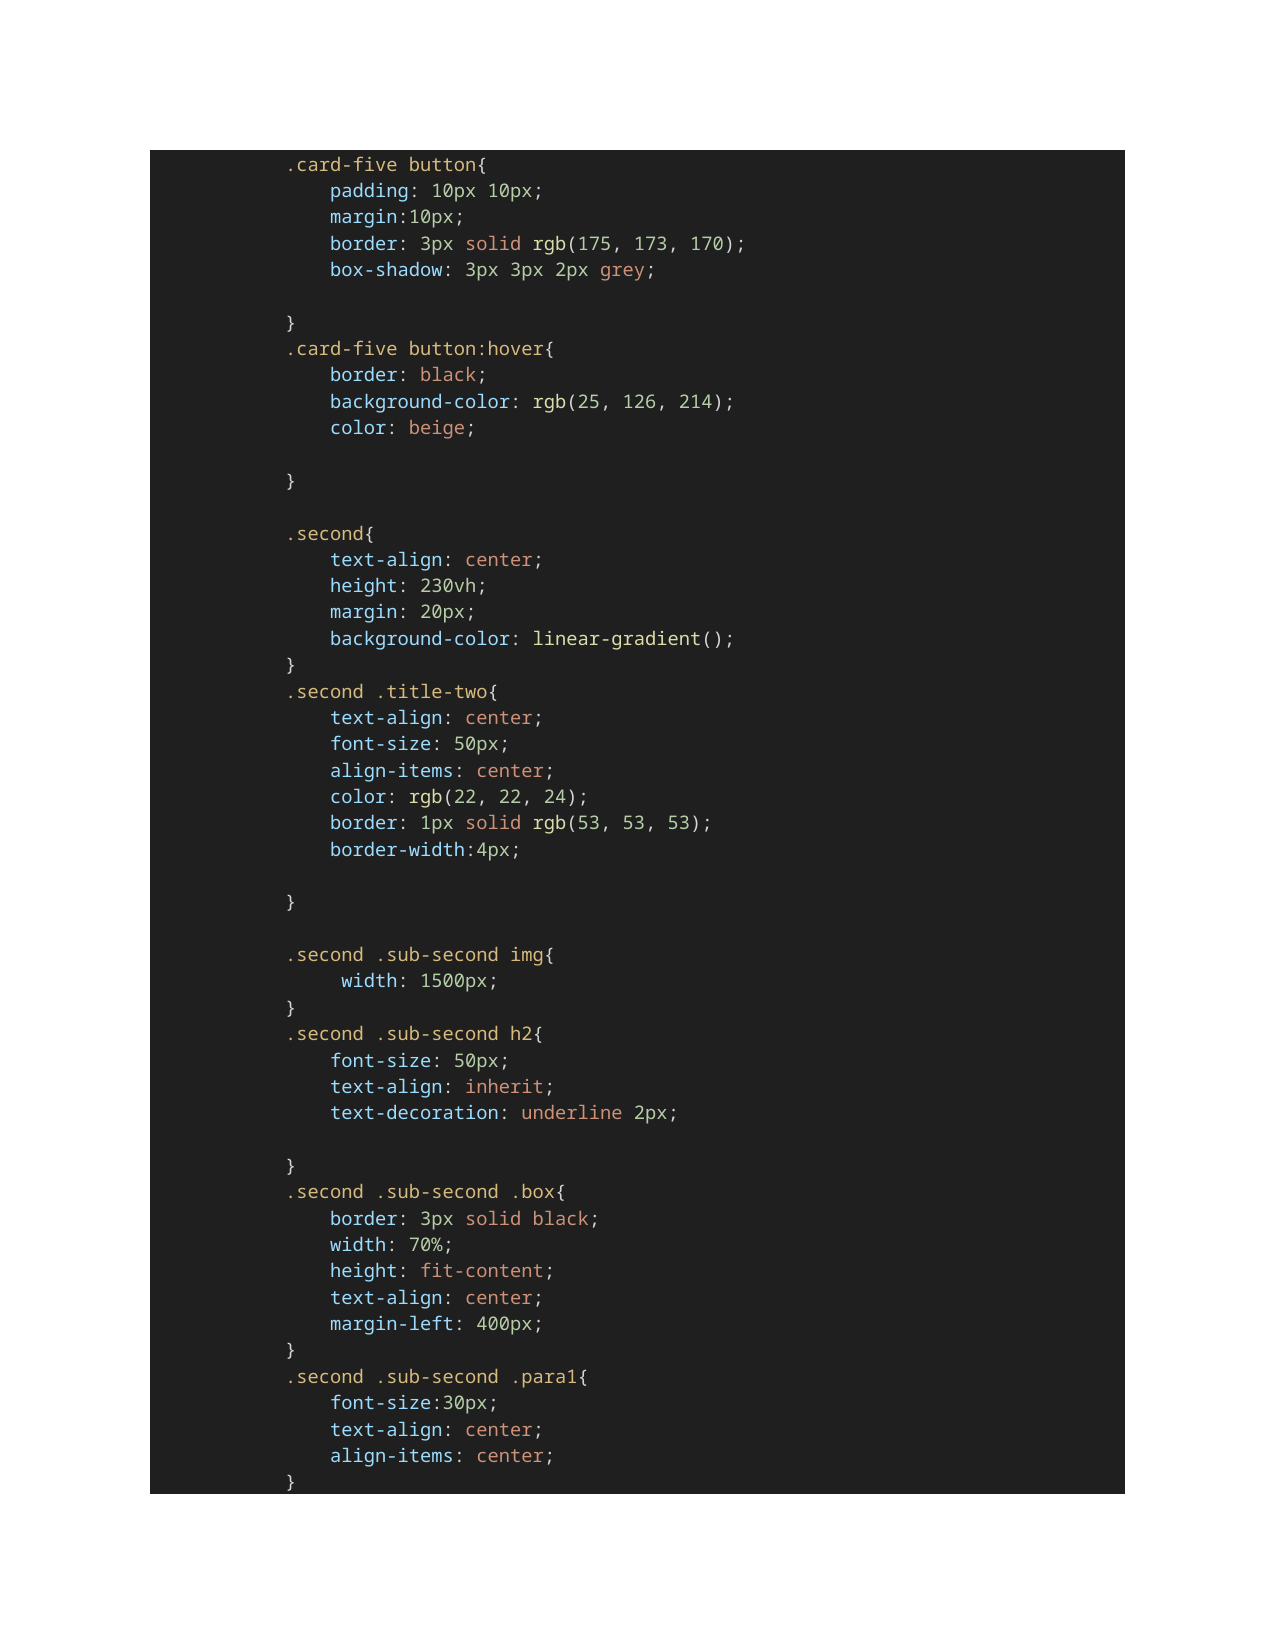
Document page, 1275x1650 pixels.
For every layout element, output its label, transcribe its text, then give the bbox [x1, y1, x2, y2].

text .second{ [150, 519, 1125, 545]
text font-size: 50px; [150, 1046, 1125, 1072]
text margin-left: 400px; [150, 1309, 1125, 1336]
text align-items: center; [150, 756, 1125, 782]
text border: 1px solid rgb(53, 53, 53); [150, 809, 1125, 835]
text height: fit-content; [150, 1257, 1125, 1283]
text box-shadow: 3px 3px 2px grey; [150, 255, 1125, 282]
text border: 3px solid black; [150, 1204, 1125, 1231]
text text-align: center; [150, 1415, 1125, 1441]
text } [150, 651, 1125, 677]
text text-decoration: underline 2px; [150, 1099, 1125, 1125]
text align-items: center; [150, 1441, 1125, 1468]
text padding: 10px 10px; [150, 176, 1125, 203]
text background-color: linear-gradient(); [150, 624, 1125, 651]
text text-align: center; [150, 703, 1125, 730]
text } [150, 308, 1125, 334]
text font-size: 50px; [150, 730, 1125, 756]
text .second .sub-second h2{ [150, 1020, 1125, 1046]
text } [150, 1468, 1125, 1494]
text color: beige; [150, 413, 1125, 440]
text text-align: center; [150, 545, 1125, 572]
text .card-five button{ [150, 150, 1125, 176]
text text-align: center; [150, 1283, 1125, 1309]
text border-width:4px; [150, 835, 1125, 862]
text .card-five button:hover{ [150, 334, 1125, 361]
text } [150, 993, 1125, 1020]
text } [150, 1336, 1125, 1362]
text .second .title-two{ [150, 677, 1125, 703]
text margin:10px; [150, 203, 1125, 229]
text width: 70%; [150, 1231, 1125, 1257]
text text-align: inherit; [150, 1072, 1125, 1099]
text } [150, 888, 1125, 914]
text } [150, 466, 1125, 493]
text width: 1500px; [150, 967, 1125, 993]
text margin: 20px; [150, 598, 1125, 624]
text border: 3px solid rgb(175, 173, 170); [150, 229, 1125, 255]
text height: 230vh; [150, 572, 1125, 598]
text font-size:30px; [150, 1389, 1125, 1415]
text .second .sub-second .para1{ [150, 1362, 1125, 1389]
text border: black; [150, 361, 1125, 387]
text background-color: rgb(25, 126, 214); [150, 387, 1125, 413]
text } [150, 1151, 1125, 1178]
text color: rgb(22, 22, 24); [150, 782, 1125, 809]
text .second .sub-second .box{ [150, 1178, 1125, 1204]
text .second .sub-second img{ [150, 941, 1125, 967]
